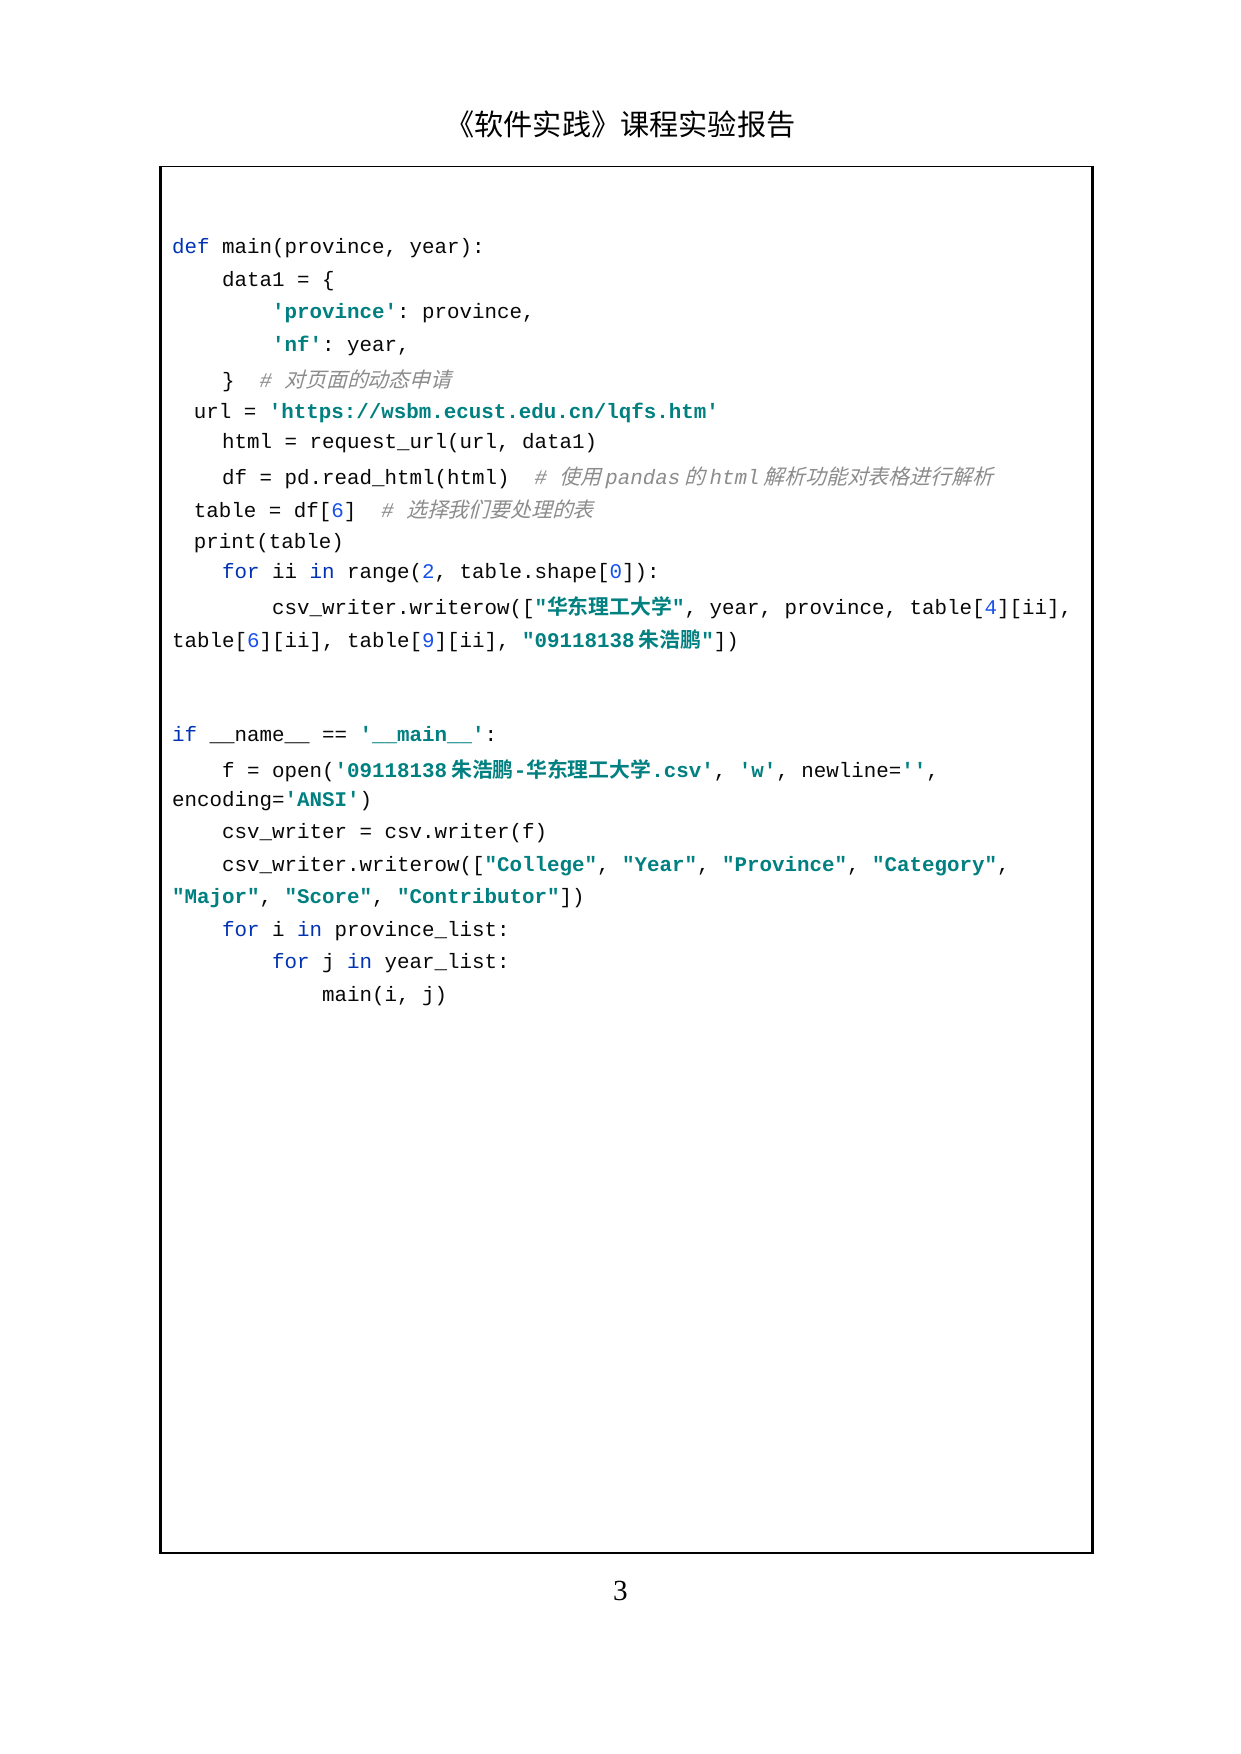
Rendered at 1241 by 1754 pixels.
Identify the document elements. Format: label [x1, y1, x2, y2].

table_cell [162, 167, 1091, 1552]
